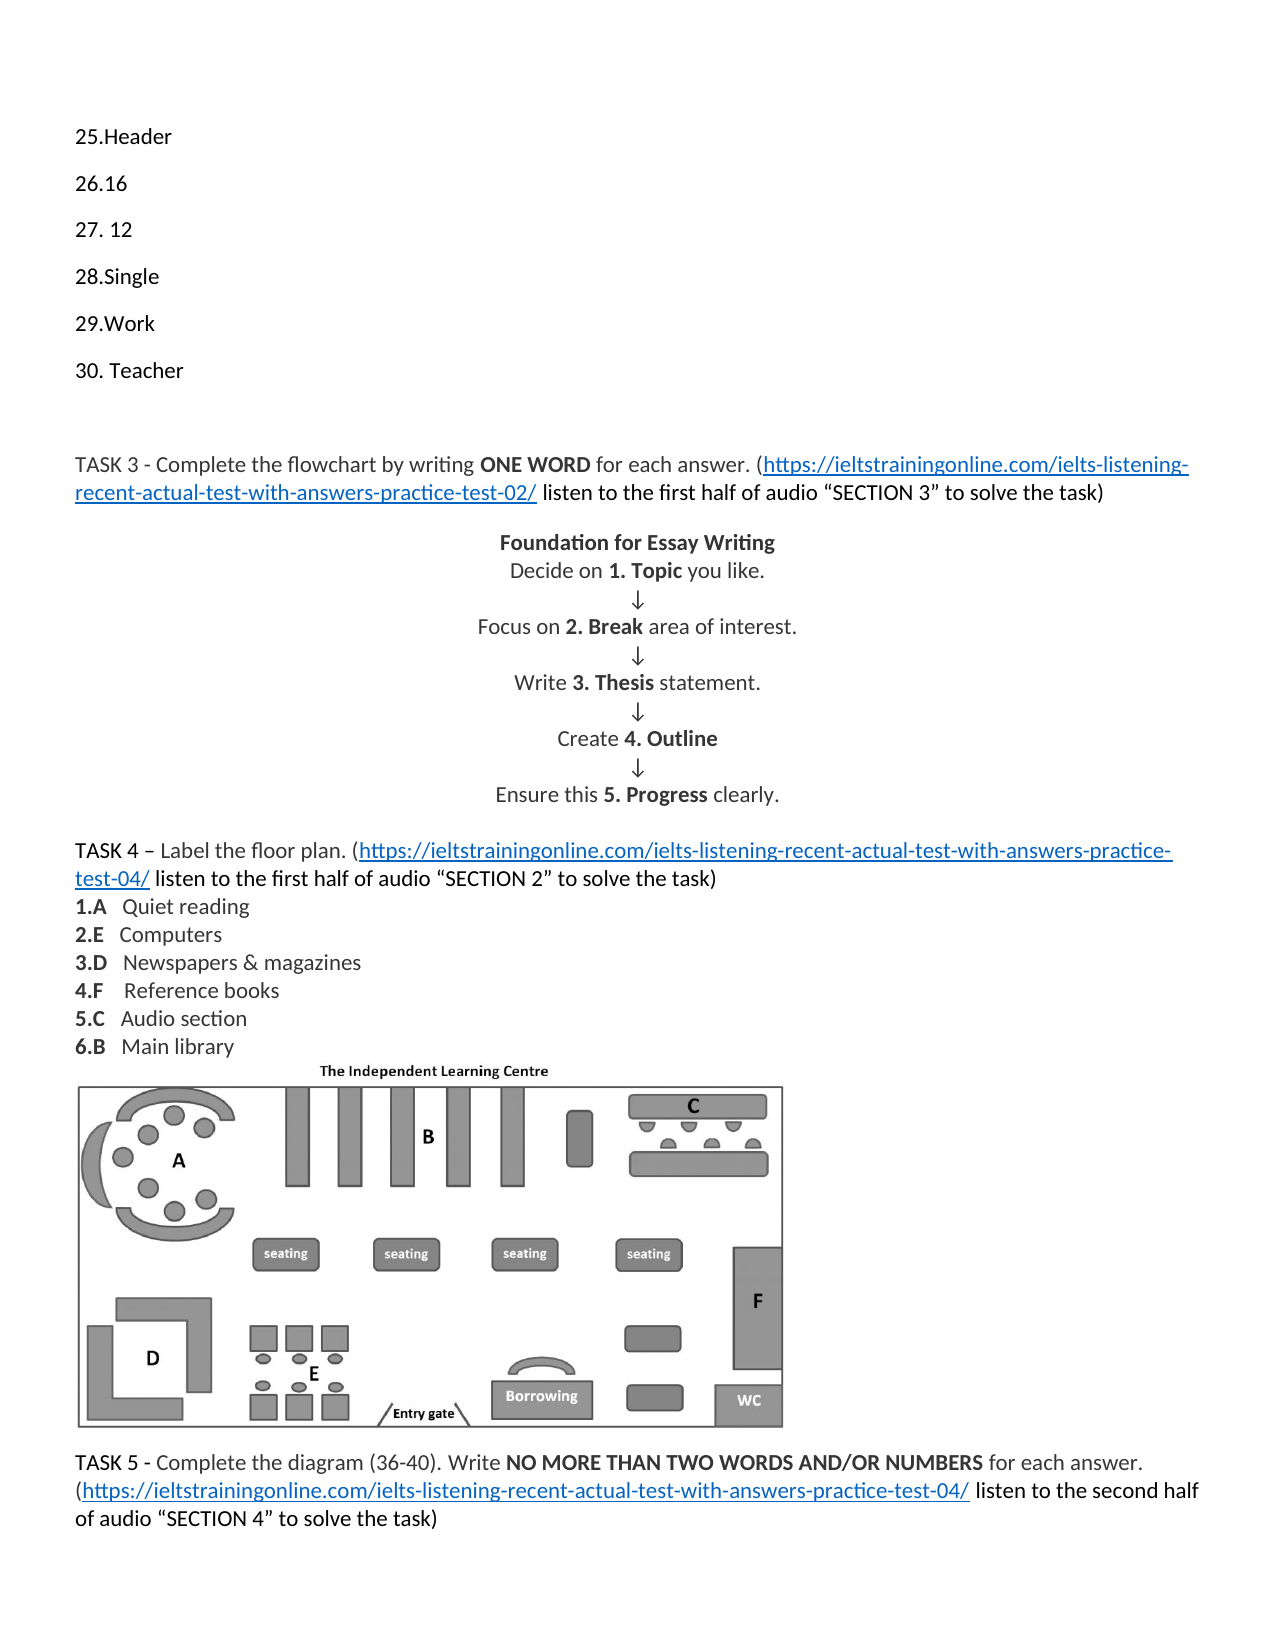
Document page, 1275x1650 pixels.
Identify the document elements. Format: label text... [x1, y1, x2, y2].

text 5.C Audio section [75, 1004, 1200, 1032]
text 2.E Computers [75, 920, 1200, 948]
text 26.16 [75, 169, 1200, 197]
text 4.F Reference books [75, 976, 1200, 1004]
text ↓ [75, 696, 1200, 724]
text 28.Single [75, 262, 1200, 291]
text ↓ [75, 640, 1200, 668]
text Foundation for Essay Writing [75, 506, 1200, 556]
text 27. 12 [75, 216, 1200, 244]
picture [75, 1060, 785, 1430]
text TASK 4 – Label the floor plan. (https://ieltstrainingonline.com/ielts-listening-recent-actual-test-with-answers-practice-test-04/ listen to the first half of audio “SECTION 2” to solve the task) [75, 836, 1200, 892]
text Decide on 1. Topic you like. [75, 556, 1200, 584]
text 1.A Quiet reading [75, 892, 1200, 920]
text TASK 5 - Complete the diagram (36-40). Write NO MORE THAN TWO WORDS AND/OR NUMBERS for each answer. (https://ieltstrainingonline.com/ielts-listening-recent-actual-test-with-answers-practice-test-04/ listen to the second half of audio “SECTION 4” to solve the task) [75, 1448, 1200, 1532]
text TASK 3 - Complete the flowchart by writing ONE WORD for each answer. (https://ieltstrainingonline.com/ielts-listening-recent-actual-test-with-answers-practice-test-02/ listen to the first half of audio “SECTION 3” to solve the task) [75, 450, 1200, 506]
text 3.D Newspapers & magazines [75, 948, 1200, 976]
text ↓ [75, 752, 1200, 780]
text Create 4. Outline [75, 724, 1200, 752]
text 6.B Main library [75, 1032, 1200, 1060]
text 30. Teacher [75, 356, 1200, 384]
text Write 3. Thesis statement. [75, 668, 1200, 696]
text 25.Header [75, 122, 1200, 150]
text Ensure this 5. Progress clearly. [75, 780, 1200, 808]
text ↓ [75, 584, 1200, 612]
text Focus on 2. Break area of interest. [75, 612, 1200, 640]
text 29.Work [75, 309, 1200, 337]
